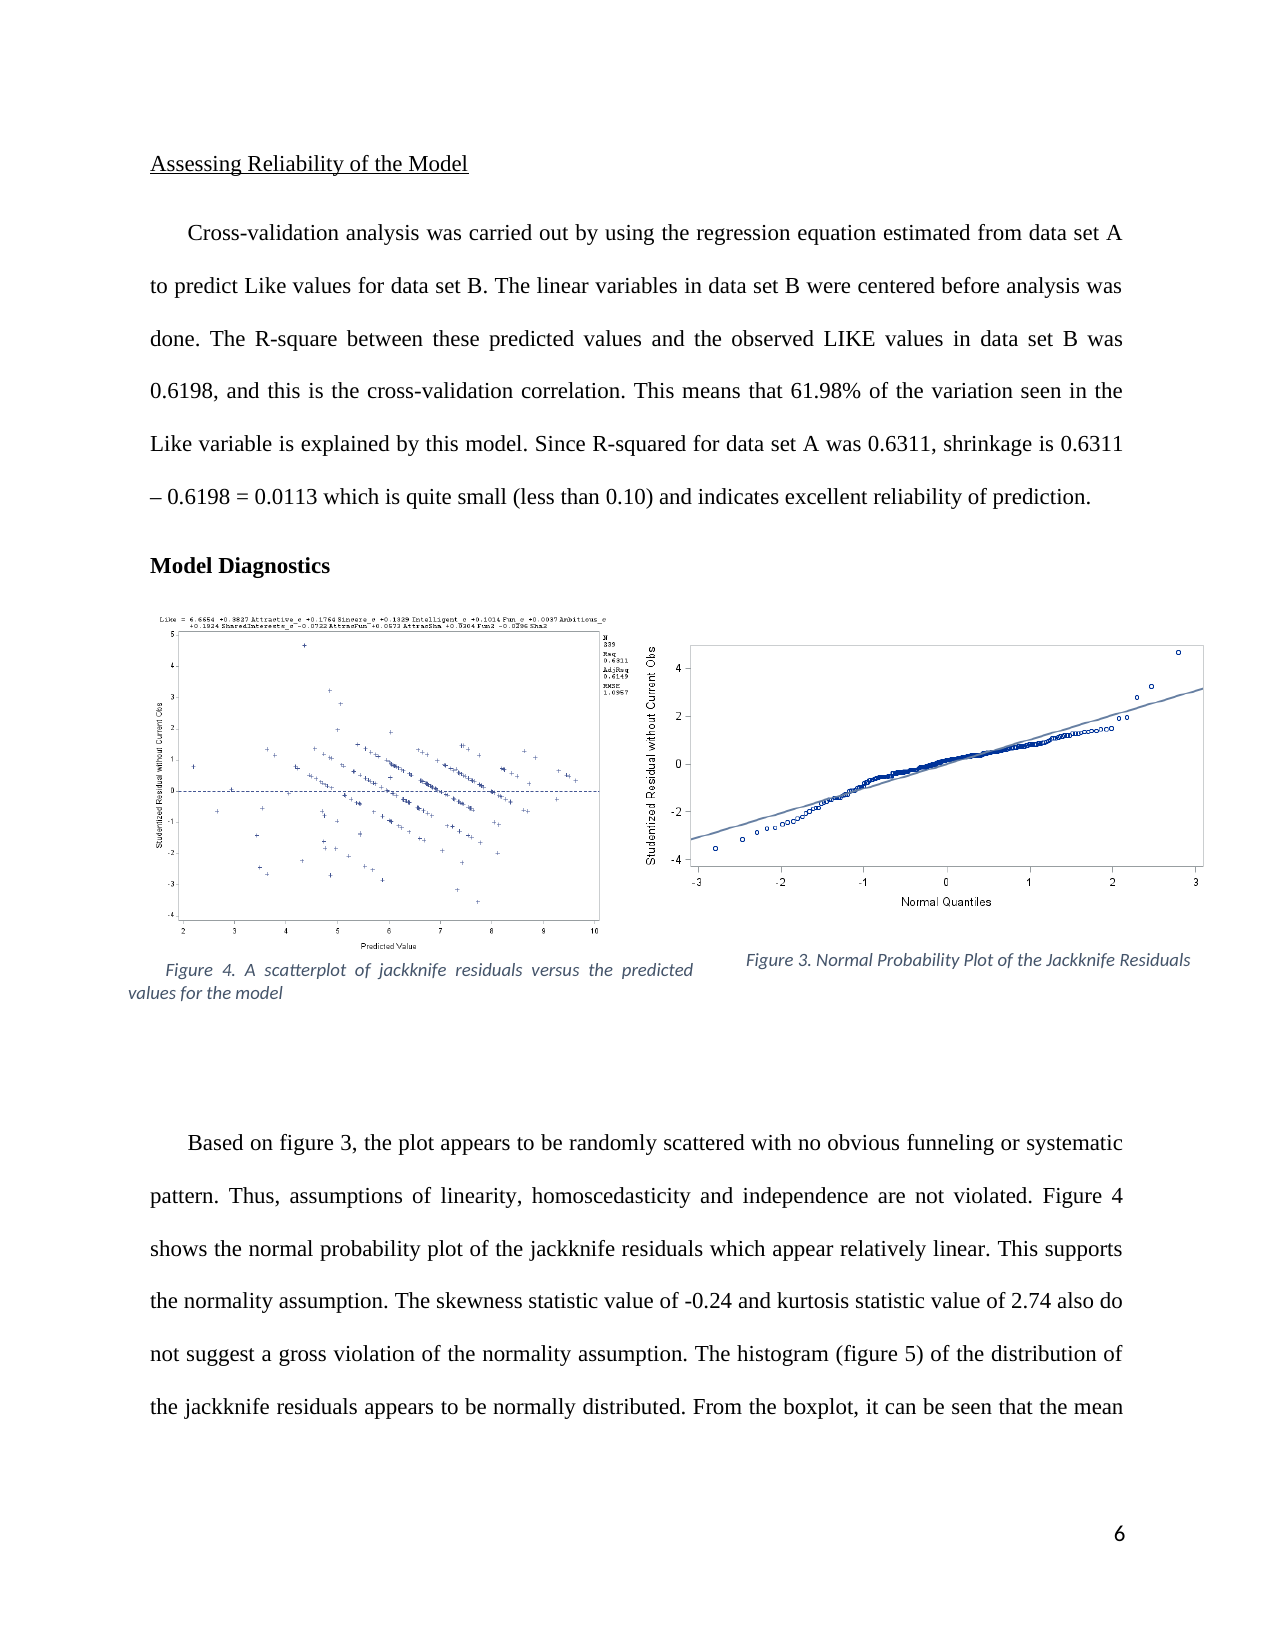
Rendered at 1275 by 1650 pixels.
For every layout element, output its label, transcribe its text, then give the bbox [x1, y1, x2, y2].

text Assessing Reliability of the Model [150, 150, 1125, 176]
text Model Diagnostics [150, 552, 1125, 579]
picture [642, 637, 1204, 915]
text Cross-validation analysis was carried out by using the regression equation estimated from data set A to predict Like values for data set B. The linear variables in data set B were centered before analysis was done. The R-square between these predicted values and the observed LIKE values in data set B was 0.6198, and this is the cross-validation correlation. This means that 61.98% of the variation seen in the Like variable is explained by this model. Since R-squared for data set A was 0.6311, shrinkage is 0.6311 – 0.6198 = 0.0113 which is quite small (less than 0.10) and indicates excellent reliability of prediction. [150, 219, 1125, 509]
picture [150, 596, 633, 958]
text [150, 1129, 1125, 1419]
